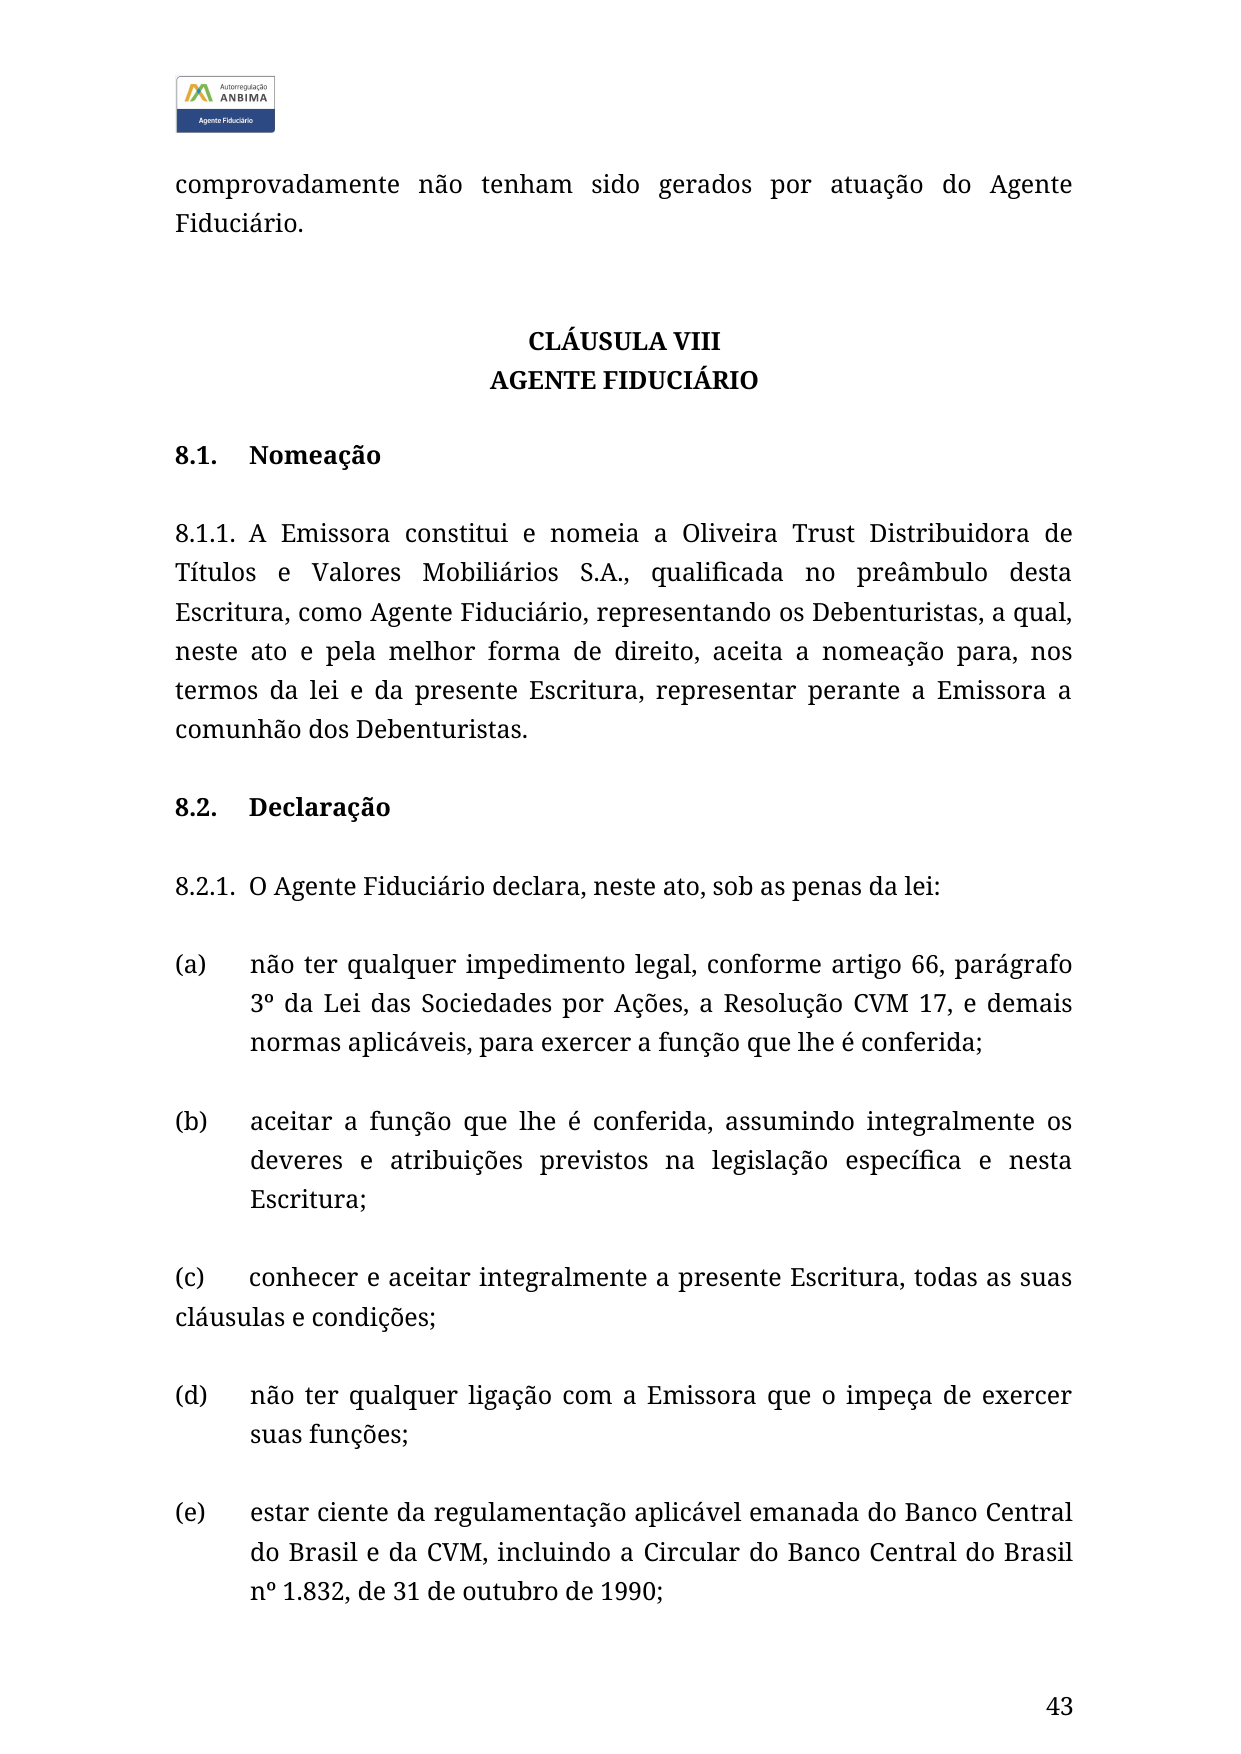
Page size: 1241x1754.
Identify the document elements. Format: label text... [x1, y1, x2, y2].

list 8.1.1. A Emissora constitui e nomeia a Oliveira Trust Distribuidora de Títulos e Valores Mobiliários S.A., qualificada no preâmbulo desta Escritura, como Agente Fiduciário, representando os Debenturistas, a qual, neste ato e pela melhor forma de direito, aceita a nomeação para, nos termos da lei e da presente Escritura, representar perante a Emissora a comunhão dos Debenturistas. [175, 516, 1073, 746]
text (c) conhecer e aceitar integralmente a presente Escritura, todas as suas cláusulas e condições; [175, 1260, 1073, 1333]
text (e) estar ciente da regulamentação aplicável emanada do Banco Central do Brasil e da CVM, incluindo a Circular do Banco Central do Brasil nº 1.832, de 31 de outubro de 1990; [175, 1495, 1073, 1607]
text 8.2.1. O Agente Fiduciário declara, neste ato, sob as penas da lei: [175, 868, 1073, 902]
text CLÁUSULA VIII AGENTE FIDUCIÁRIO [175, 323, 1073, 397]
picture [175, 75, 275, 133]
text (a) não ter qualquer impedimento legal, conforme artigo 66, parágrafo 3º da Lei das Sociedades por Ações, a Resolução CVM 17, e demais normas aplicáveis, para exercer a função que lhe é conferida; [175, 947, 1073, 1059]
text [175, 167, 1073, 240]
text (d) não ter qualquer ligação com a Emissora que o impeça de exercer suas funções; [175, 1378, 1073, 1451]
text (b) aceitar a função que lhe é conferida, assumindo integralmente os deveres e atribuições previstos na legislação específica e nesta Escritura; [175, 1103, 1073, 1216]
list 8.2. Declaração [175, 790, 1073, 824]
text 8.1. Nomeação [175, 438, 1073, 472]
